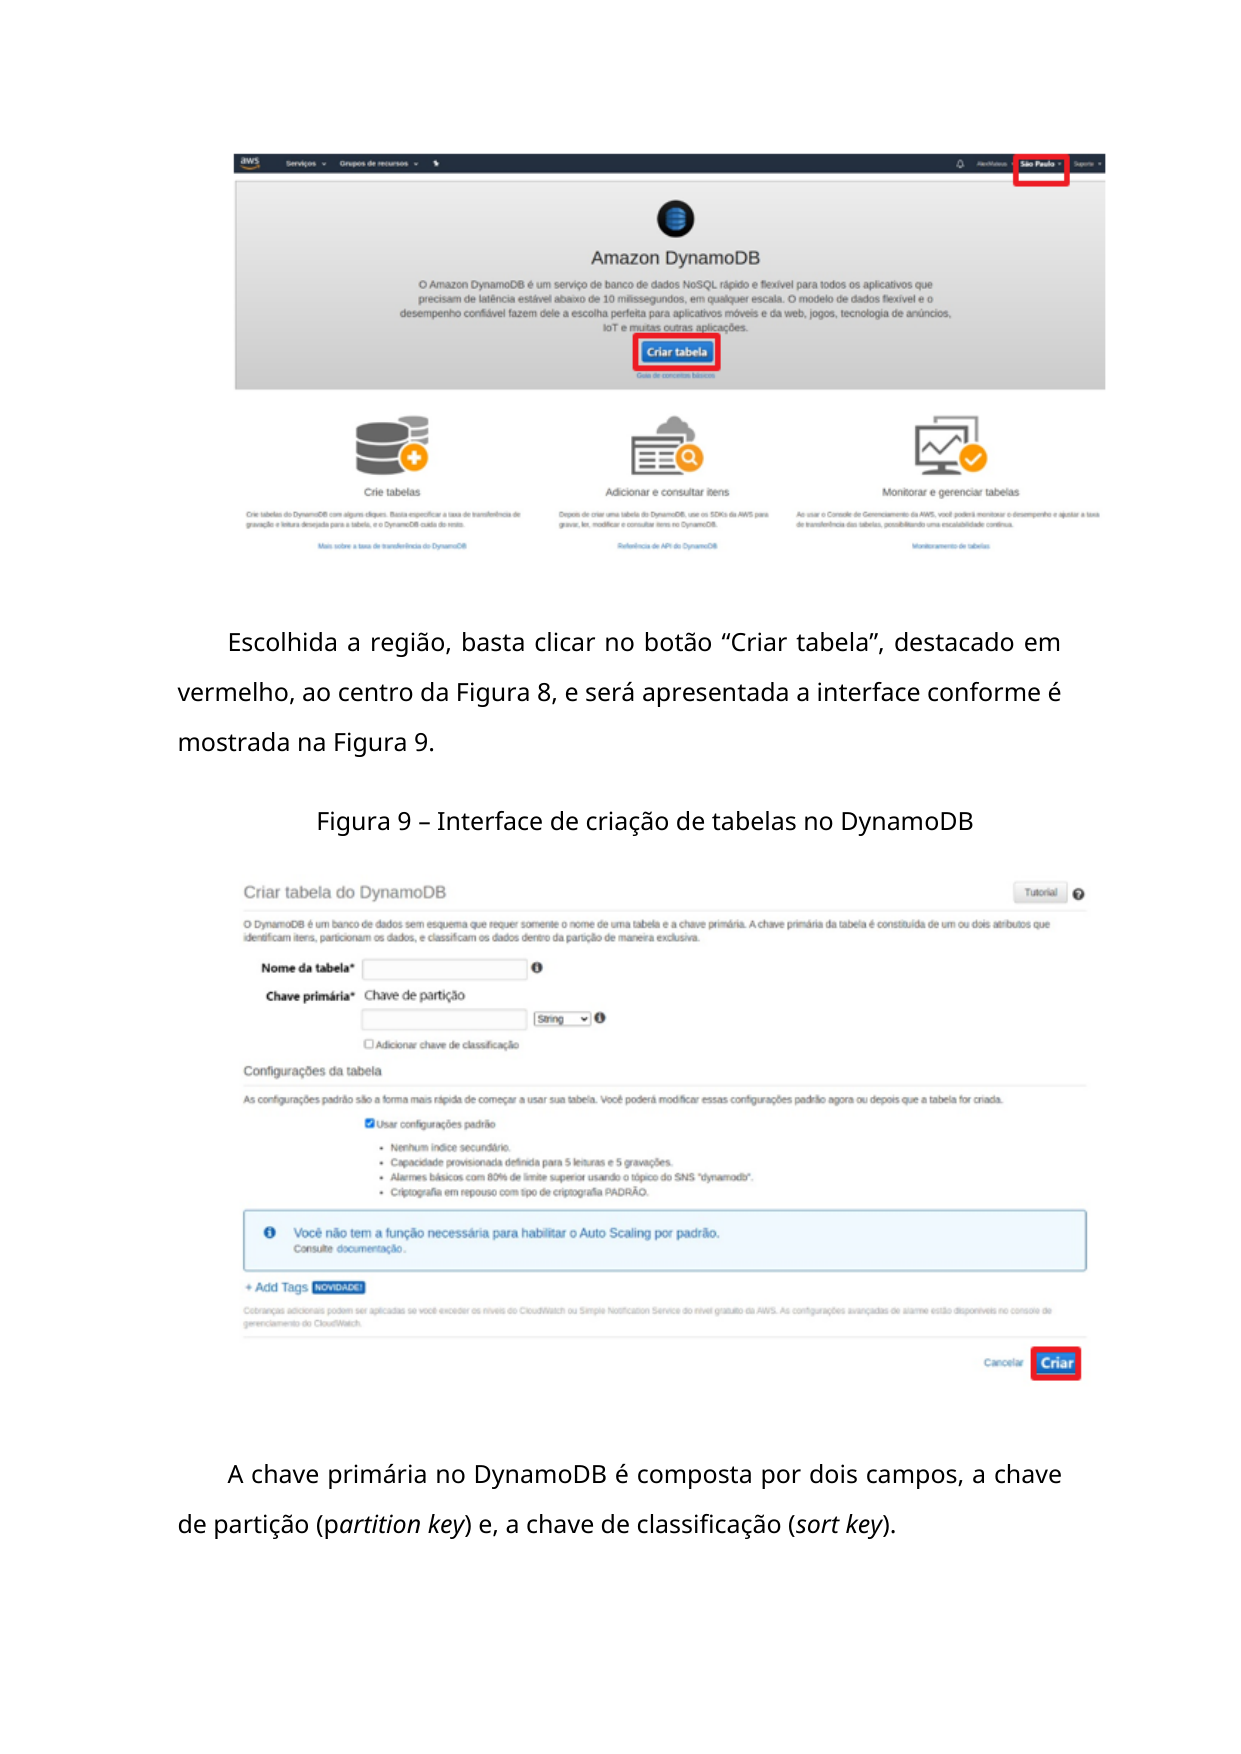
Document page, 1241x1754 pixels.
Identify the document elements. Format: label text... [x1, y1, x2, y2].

text A chave primária no DynamoDB é composta por dois campos, a chave de partição (partition key) e, a chave de classificação (sort key). [177, 1441, 1063, 1541]
text Escolhida a região, basta clicar no botão “Criar tabela”, destacado em vermelho, ao centro da Figura 8, e será apresentada a interface conforme é mostrada na Figura 9. [177, 608, 1063, 758]
picture [227, 147, 1113, 580]
text Figura 9 – Interface de criação de tabelas no DynamoDB [177, 787, 1063, 837]
picture [227, 866, 1113, 1412]
